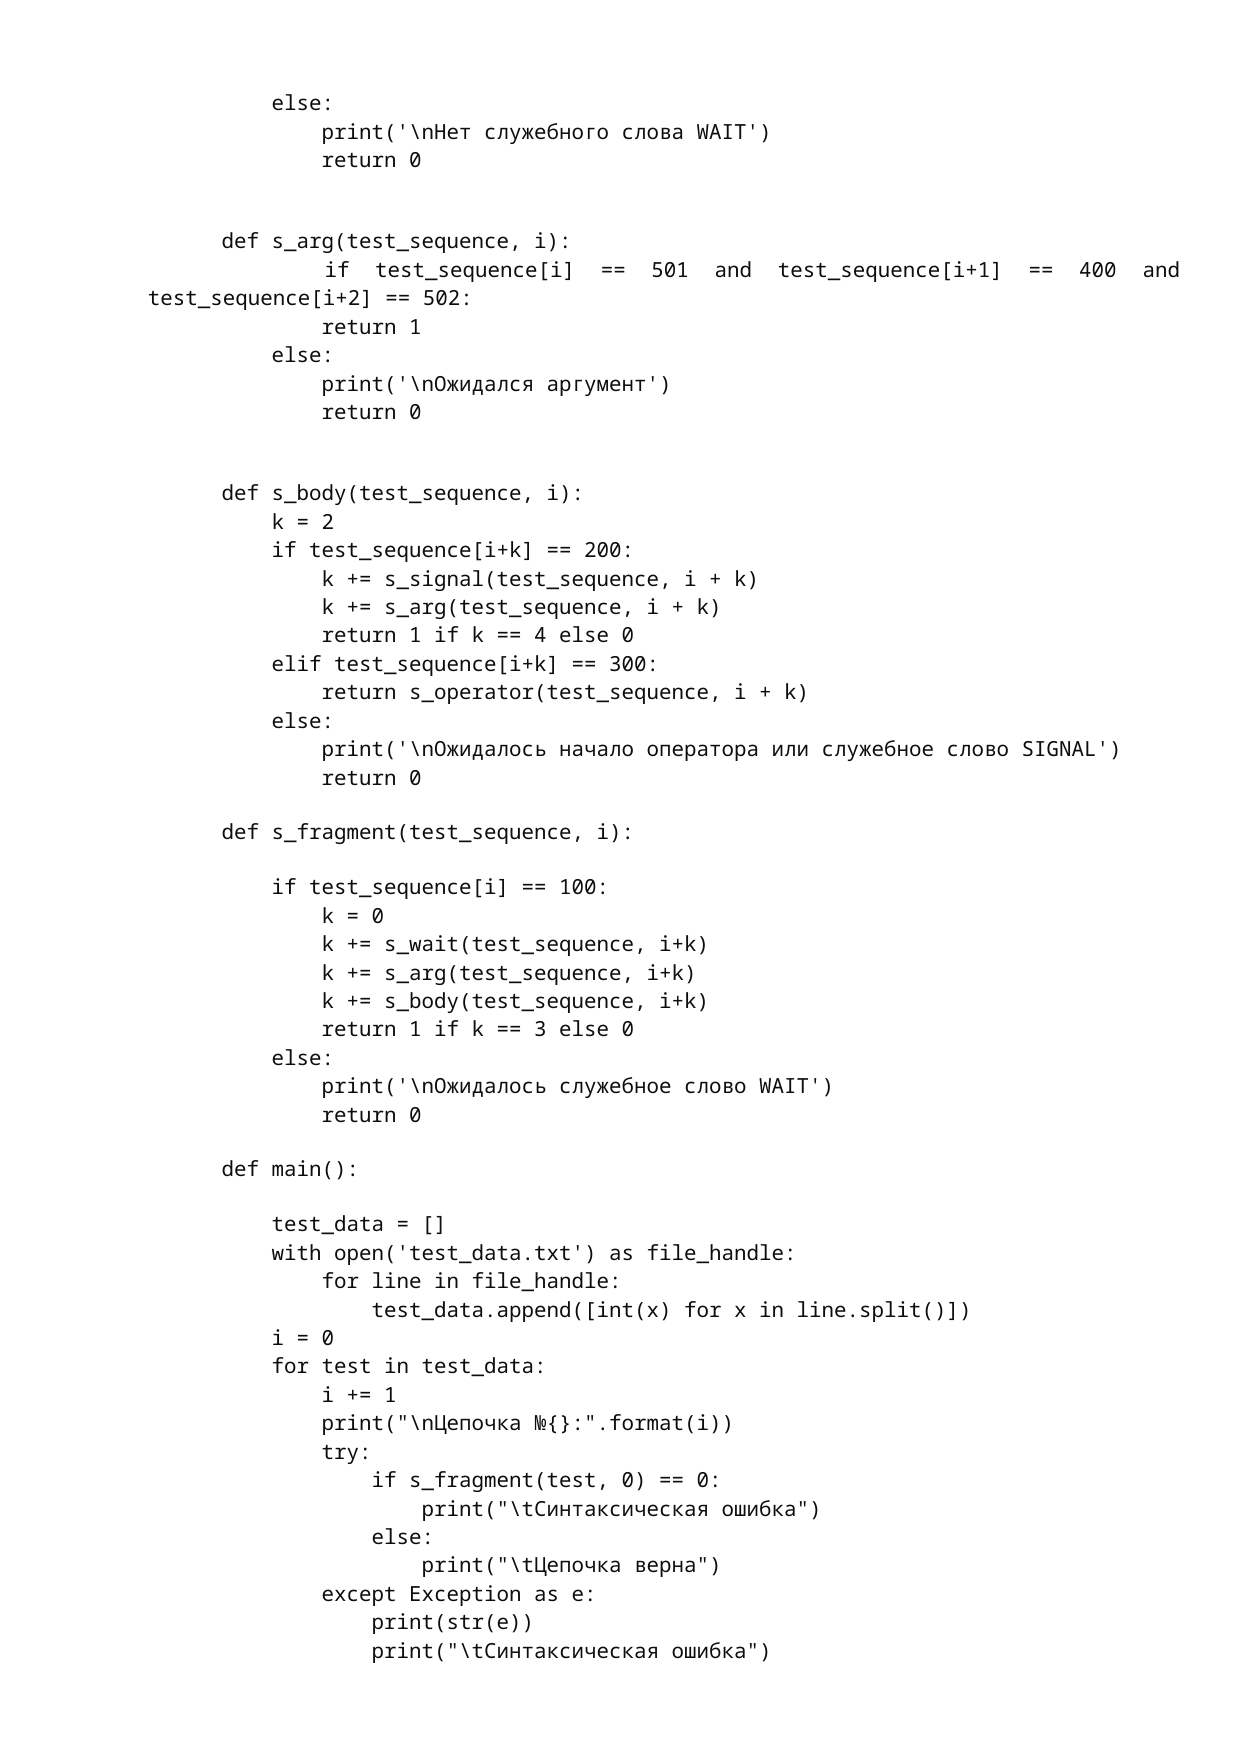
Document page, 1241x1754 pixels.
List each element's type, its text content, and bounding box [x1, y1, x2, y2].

text return s_operator(test_sequence, i + k) [148, 677, 1181, 706]
text def main(): [148, 1154, 1181, 1183]
text k += s_arg(test_sequence, i+k) [148, 958, 1181, 986]
text return 1 if k == 4 else 0 [148, 621, 1181, 649]
text k += s_body(test_sequence, i+k) [148, 986, 1181, 1014]
text try: [148, 1437, 1181, 1465]
text except Exception as e: [148, 1579, 1181, 1607]
text def s_body(test_sequence, i): [148, 478, 1181, 507]
text i = 0 [148, 1323, 1181, 1352]
text print("\tЦепочка верна") [148, 1551, 1181, 1579]
text return 1 if k == 3 else 0 [148, 1014, 1181, 1043]
text for line in file_handle: [148, 1266, 1181, 1295]
text return 0 [148, 145, 1181, 174]
text else: [148, 88, 1181, 117]
text print("\nЦепочка №{}:".format(i)) [148, 1408, 1181, 1437]
text return 0 [148, 1100, 1181, 1128]
text print("\tСинтаксическая ошибка") [148, 1494, 1181, 1522]
text if test_sequence[i] == 501 and test_sequence[i+1] == 400 and test_sequence[i+2] == 502: [148, 255, 1181, 312]
text print('\nОжидался аргумент') [148, 369, 1181, 397]
text else: [148, 1043, 1181, 1071]
text if s_fragment(test, 0) == 0: [148, 1465, 1181, 1494]
text print('\nОжидалось начало оператора или служебное слово SIGNAL') [148, 734, 1181, 763]
text k += s_signal(test_sequence, i + k) [148, 564, 1181, 592]
text k = 2 [148, 507, 1181, 535]
text k = 0 [148, 901, 1181, 929]
text test_data = [] [148, 1209, 1181, 1238]
text if test_sequence[i+k] == 200: [148, 535, 1181, 564]
text print('\nОжидалось служебное слово WAIT') [148, 1071, 1181, 1100]
text def s_fragment(test_sequence, i): [148, 817, 1181, 846]
text print("\tСинтаксическая ошибка") [148, 1636, 1181, 1664]
text else: [148, 1522, 1181, 1551]
text print('\nНет служебного слова WAIT') [148, 117, 1181, 145]
text else: [148, 706, 1181, 734]
text k += s_wait(test_sequence, i+k) [148, 929, 1181, 958]
text return 1 [148, 312, 1181, 340]
text for test in test_data: [148, 1352, 1181, 1380]
text def s_arg(test_sequence, i): [148, 227, 1181, 255]
text test_data.append([int(x) for x in line.split()]) [148, 1295, 1181, 1323]
text if test_sequence[i] == 100: [148, 872, 1181, 901]
text return 0 [148, 397, 1181, 426]
text elif test_sequence[i+k] == 300: [148, 649, 1181, 677]
text return 0 [148, 763, 1181, 791]
text with open('test_data.txt') as file_handle: [148, 1238, 1181, 1266]
text k += s_arg(test_sequence, i + k) [148, 592, 1181, 621]
text i += 1 [148, 1380, 1181, 1408]
text else: [148, 340, 1181, 369]
text print(str(e)) [148, 1607, 1181, 1636]
